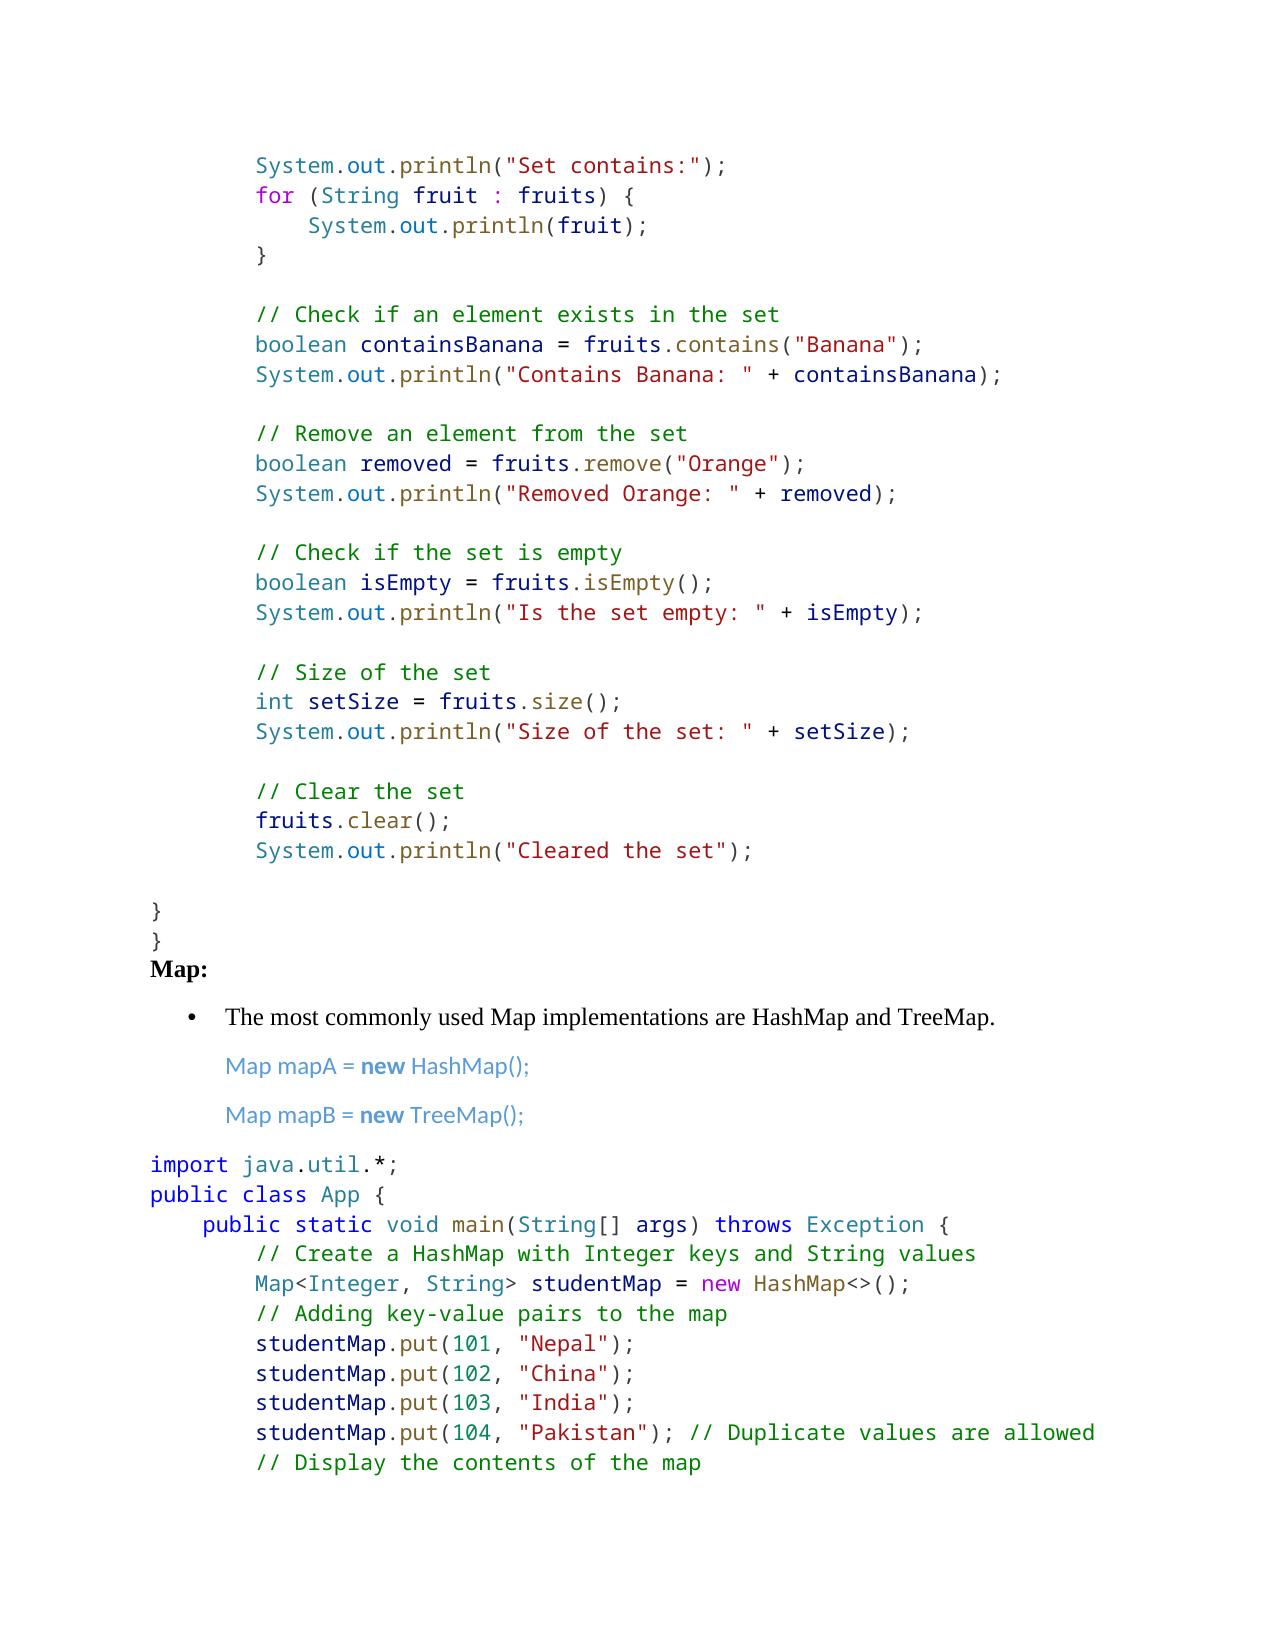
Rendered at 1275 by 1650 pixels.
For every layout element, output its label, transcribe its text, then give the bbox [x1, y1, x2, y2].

text } [150, 239, 1125, 269]
text Map: [150, 954, 1125, 983]
text boolean containsBanana = fruits.contains("Banana"); [150, 329, 1125, 358]
text System.out.println("Removed Orange: " + removed); [150, 478, 1125, 507]
text public class App { [150, 1179, 1125, 1209]
text System.out.println("Is the set empty: " + isEmpty); [150, 597, 1125, 627]
text studentMap.put(104, "Pakistan"); // Duplicate values are allowed [150, 1417, 1125, 1447]
list The most commonly used Map implementations are HashMap and TreeMap. [187, 1002, 1125, 1031]
text System.out.println("Set contains:"); [150, 150, 1125, 180]
text // Size of the set [150, 656, 1125, 686]
text } [150, 924, 1125, 954]
text boolean isEmpty = fruits.isEmpty(); [150, 567, 1125, 597]
text studentMap.put(103, "India"); [150, 1387, 1125, 1417]
text System.out.println("Contains Banana: " + containsBanana); [150, 358, 1125, 388]
text import java.util.*; [150, 1149, 1125, 1179]
text // Remove an element from the set [150, 418, 1125, 448]
text public static void main(String[] args) throws Exception { [150, 1209, 1125, 1238]
text fruits.clear(); [150, 805, 1125, 835]
text int setSize = fruits.size(); [150, 686, 1125, 716]
text } [150, 895, 1125, 924]
text for (String fruit : fruits) { [150, 180, 1125, 209]
text studentMap.put(102, "China"); [150, 1358, 1125, 1387]
text boolean removed = fruits.remove("Orange"); [150, 448, 1125, 478]
text // Clear the set [150, 776, 1125, 805]
text Map mapB = new TreeMap(); [150, 1099, 1125, 1130]
text // Display the contents of the map [150, 1447, 1125, 1477]
text Map mapA = new HashMap(); [150, 1050, 1125, 1080]
text // Check if an element exists in the set [150, 299, 1125, 329]
text System.out.println("Cleared the set"); [150, 835, 1125, 865]
text Map<Integer, String> studentMap = new HashMap<>(); [150, 1268, 1125, 1298]
text // Create a HashMap with Integer keys and String values [150, 1238, 1125, 1268]
text System.out.println(fruit); [150, 209, 1125, 239]
text // Check if the set is empty [150, 537, 1125, 567]
text System.out.println("Size of the set: " + setSize); [150, 716, 1125, 746]
text studentMap.put(101, "Nepal"); [150, 1328, 1125, 1358]
text // Adding key-value pairs to the map [150, 1298, 1125, 1328]
